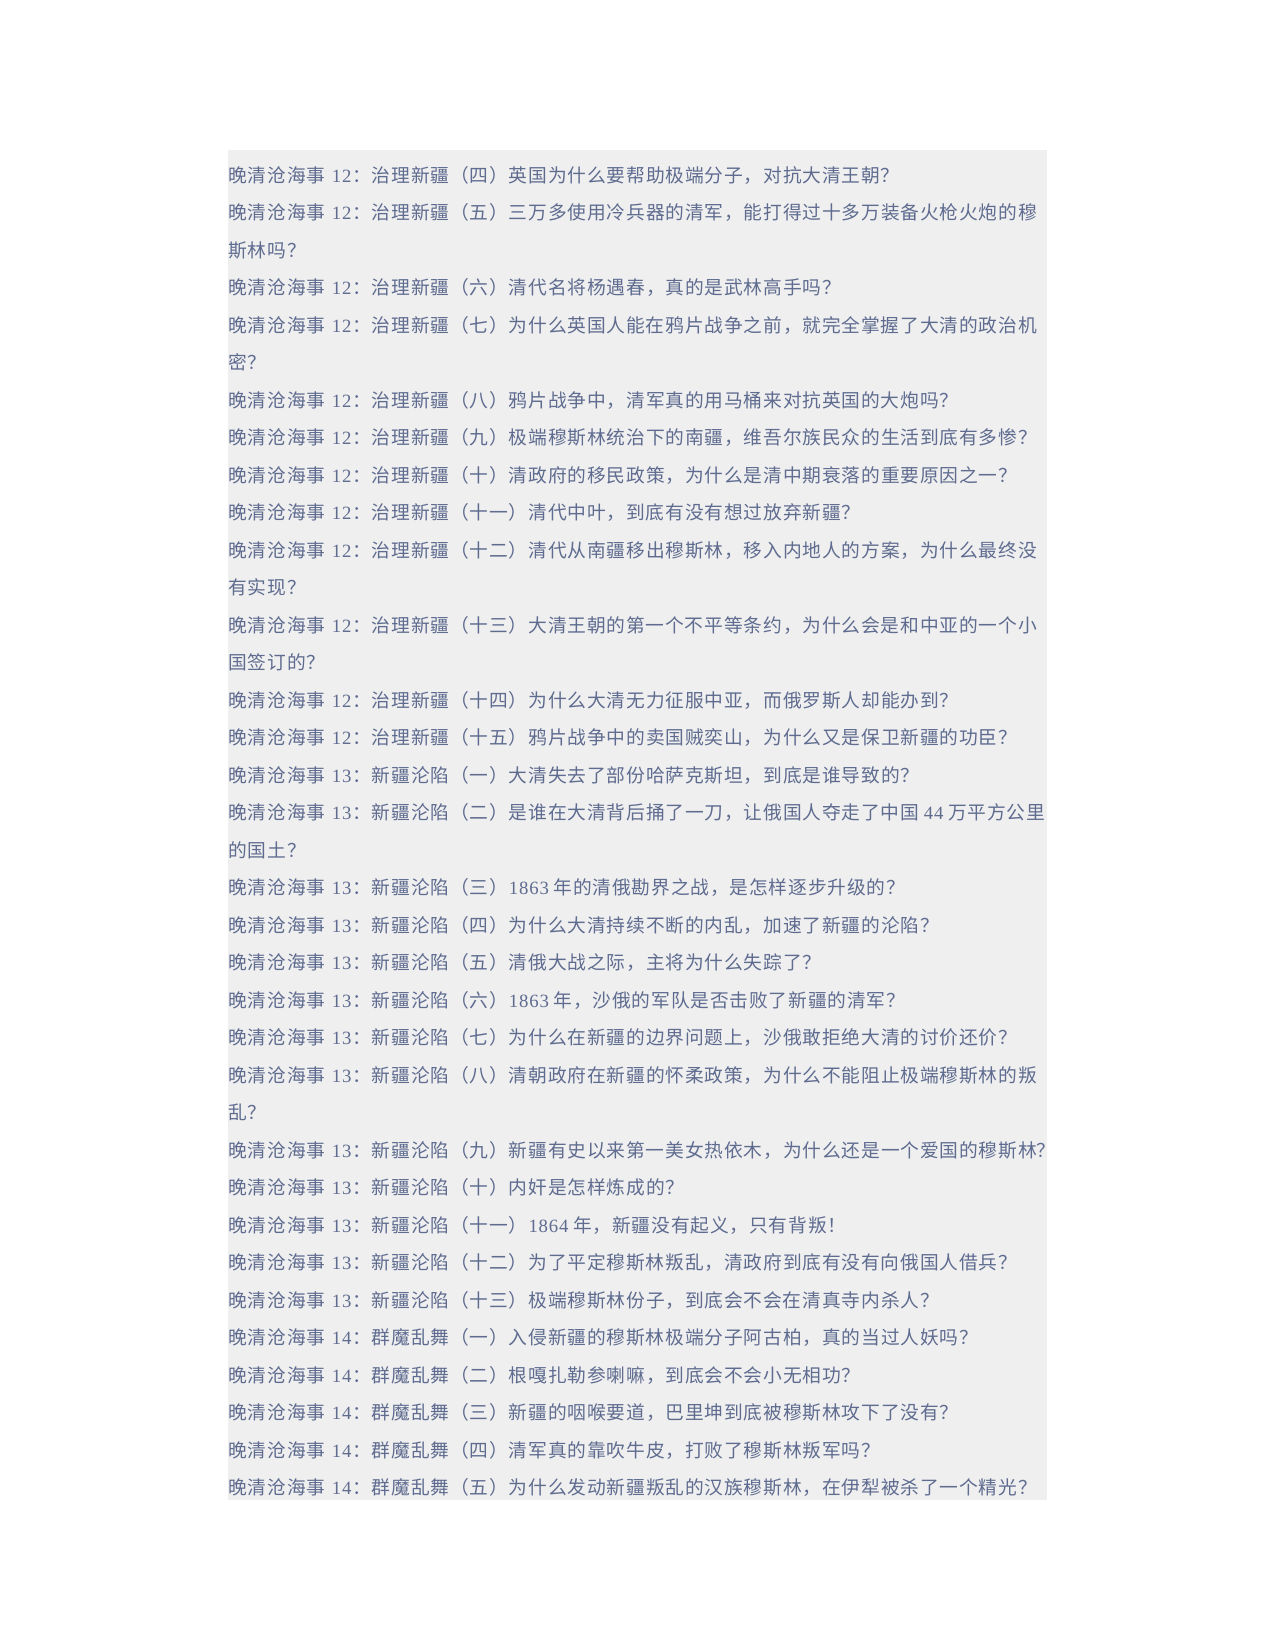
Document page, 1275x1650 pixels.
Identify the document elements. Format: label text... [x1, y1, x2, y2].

text 晚清沧海事 14：群魔乱舞（四）清军真的靠吹牛皮，打败了穆斯林叛军吗？ [228, 1425, 1047, 1462]
text 晚清沧海事 13：新疆沦陷（十三）极端穆斯林份子，到底会不会在清真寺内杀人？ [228, 1275, 1047, 1312]
text 晚清沧海事 14：群魔乱舞（三）新疆的咽喉要道，巴里坤到底被穆斯林攻下了没有？ [228, 1387, 1047, 1425]
text 晚清沧海事 13：新疆沦陷（十二）为了平定穆斯林叛乱，清政府到底有没有向俄国人借兵？ [228, 1237, 1047, 1275]
text 晚清沧海事 12：治理新疆（十）清政府的移民政策，为什么是清中期衰落的重要原因之一？ [228, 450, 1047, 487]
text 晚清沧海事 12：治理新疆（八）鸦片战争中，清军真的用马桶来对抗英国的大炮吗？ [228, 375, 1047, 412]
text 晚清沧海事 13：新疆沦陷（一）大清失去了部份哈萨克斯坦，到底是谁导致的？ [228, 750, 1047, 787]
text 晚清沧海事 12：治理新疆（十四）为什么大清无力征服中亚，而俄罗斯人却能办到？ [228, 675, 1047, 712]
text 晚清沧海事 13：新疆沦陷（九）新疆有史以来第一美女热依木，为什么还是一个爱国的穆斯林？ [228, 1125, 1047, 1162]
text 晚清沧海事 12：治理新疆（九）极端穆斯林统治下的南疆，维吾尔族民众的生活到底有多惨？ [228, 412, 1047, 450]
text 晚清沧海事 13：新疆沦陷（六）1863年，沙俄的军队是否击败了新疆的清军？ [228, 975, 1047, 1012]
text 晚清沧海事 12：治理新疆（四）英国为什么要帮助极端分子，对抗大清王朝？ [228, 150, 1047, 187]
text 晚清沧海事 13：新疆沦陷（二）是谁在大清背后捅了一刀，让俄国人夺走了中国44万平方公里的国土？ [228, 787, 1047, 862]
text 晚清沧海事 14：群魔乱舞（一）入侵新疆的穆斯林极端分子阿古柏，真的当过人妖吗？ [228, 1312, 1047, 1350]
text 晚清沧海事 13：新疆沦陷（八）清朝政府在新疆的怀柔政策，为什么不能阻止极端穆斯林的叛乱？ [228, 1050, 1047, 1125]
text 晚清沧海事 12：治理新疆（六）清代名将杨遇春，真的是武林高手吗？ [228, 262, 1047, 300]
text 晚清沧海事 12：治理新疆（十二）清代从南疆移出穆斯林，移入内地人的方案，为什么最终没有实现？ [228, 525, 1047, 600]
text 晚清沧海事 13：新疆沦陷（三）1863年的清俄勘界之战，是怎样逐步升级的？ [228, 862, 1047, 900]
text 晚清沧海事 12：治理新疆（十五）鸦片战争中的卖国贼奕山，为什么又是保卫新疆的功臣？ [228, 712, 1047, 750]
text 晚清沧海事 13：新疆沦陷（七）为什么在新疆的边界问题上，沙俄敢拒绝大清的讨价还价？ [228, 1012, 1047, 1050]
text 晚清沧海事 13：新疆沦陷（十）内奸是怎样炼成的？ [228, 1162, 1047, 1200]
text 晚清沧海事 13：新疆沦陷（四）为什么大清持续不断的内乱，加速了新疆的沦陷？ 晚清沧海事 13：新疆沦陷（五）清俄大战之际，主将为什么失踪了？ [228, 900, 1047, 975]
text 晚清沧海事 12：治理新疆（十一）清代中叶，到底有没有想过放弃新疆？ [228, 487, 1047, 525]
text 晚清沧海事 12：治理新疆（十三）大清王朝的第一个不平等条约，为什么会是和中亚的一个小国签订的？ [228, 600, 1047, 675]
text 晚清沧海事 13：新疆沦陷（十一）1864年，新疆没有起义，只有背叛！ [228, 1200, 1047, 1237]
text 晚清沧海事 12：治理新疆（五）三万多使用冷兵器的清军，能打得过十多万装备火枪火炮的穆斯林吗？ [228, 187, 1047, 262]
text 晚清沧海事 14：群魔乱舞（五）为什么发动新疆叛乱的汉族穆斯林，在伊犁被杀了一个精光？ [228, 1462, 1047, 1500]
text 晚清沧海事 12：治理新疆（七）为什么英国人能在鸦片战争之前，就完全掌握了大清的政治机密？ [228, 300, 1047, 375]
text 晚清沧海事 14：群魔乱舞（二）根嘎扎勒参喇嘛，到底会不会小无相功？ [228, 1350, 1047, 1387]
